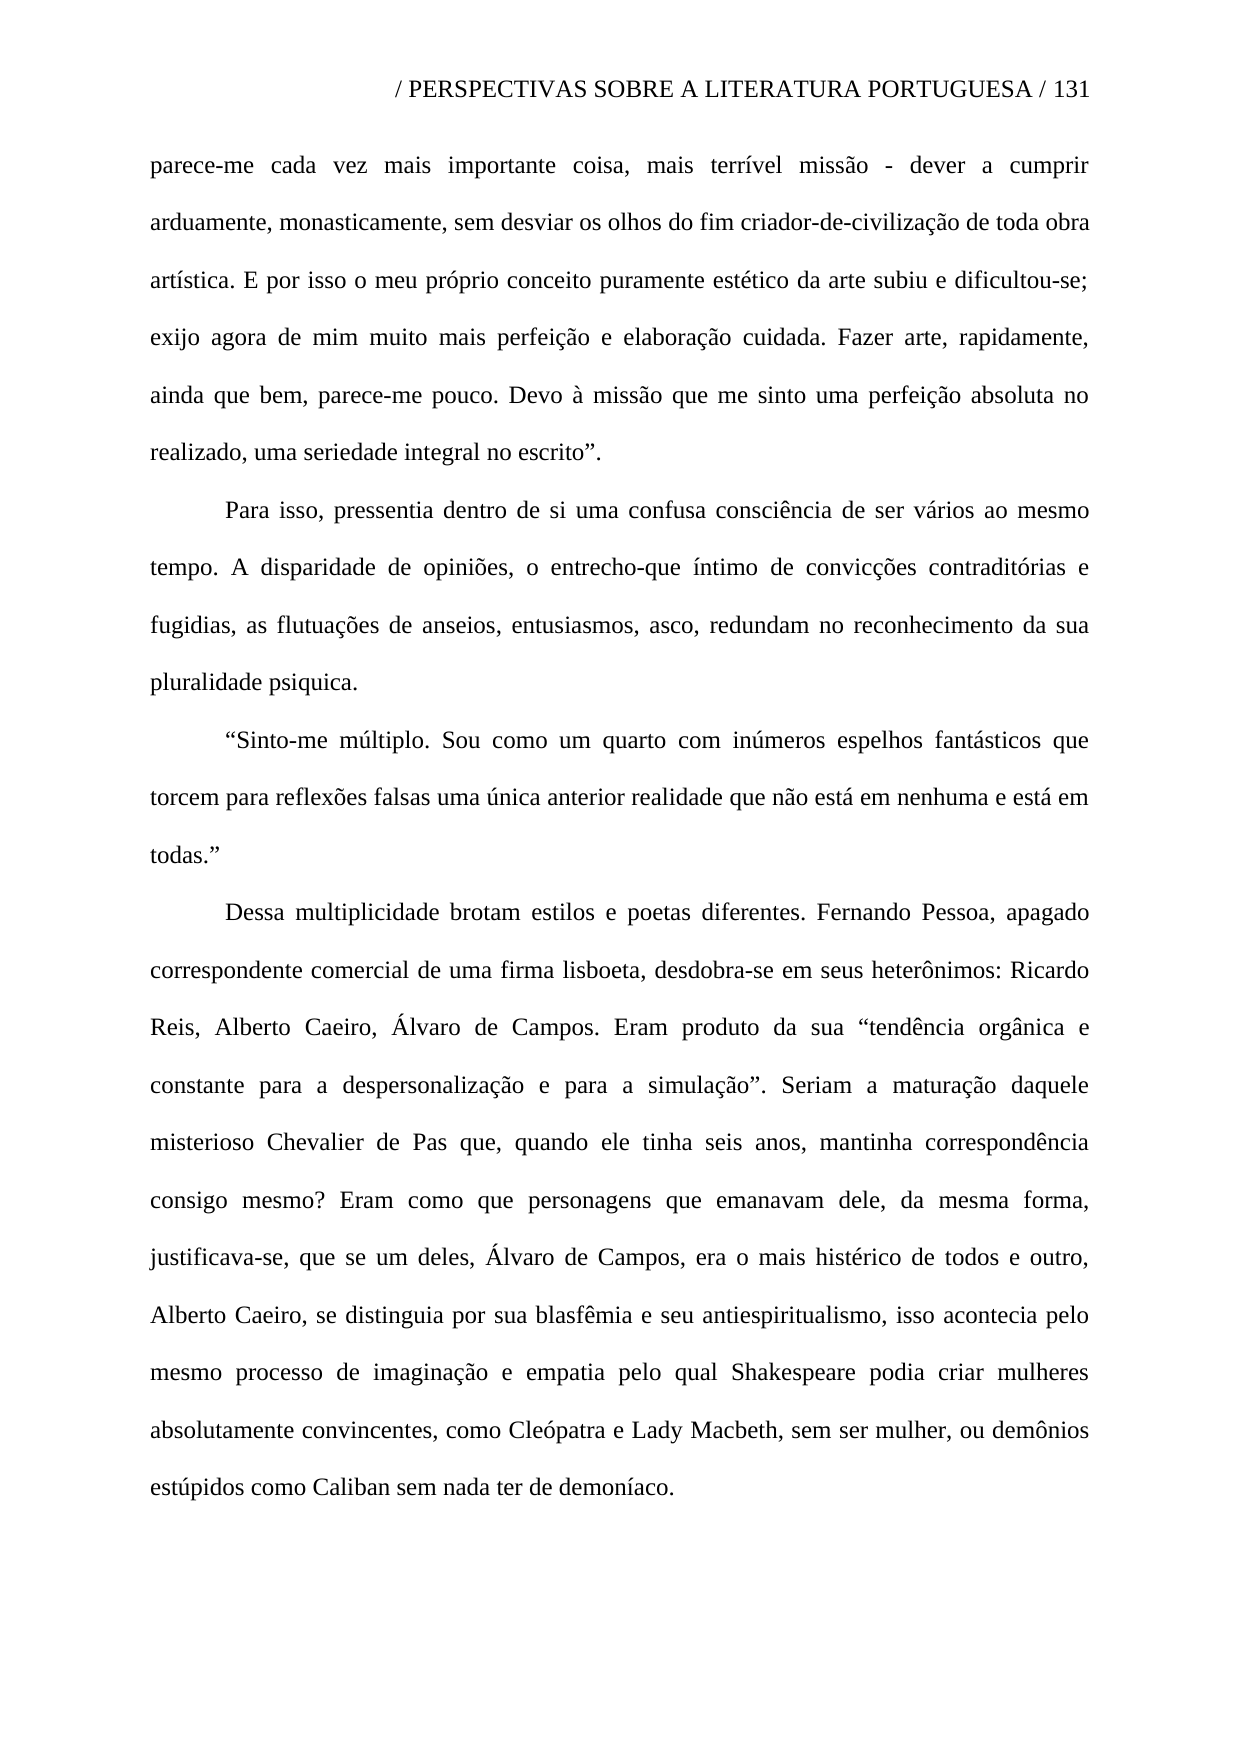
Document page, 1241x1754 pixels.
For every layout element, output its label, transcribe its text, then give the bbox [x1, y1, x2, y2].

text Para isso, pressentia dentro de si uma confusa consciência de ser vários ao mesmo tempo. A disparidade de opiniões, o entrecho-que íntimo de convicções contraditórias e fugidias, as flutuações de anseios, entusiasmos, asco, redundam no reconhecimento da sua pluralidade psiquica. [150, 495, 1090, 696]
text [150, 150, 1090, 466]
text Dessa multiplicidade brotam estilos e poetas diferentes. Fernando Pessoa, apagado correspondente comercial de uma firma lisboeta, desdobra-se em seus heterônimos: Ricardo Reis, Alberto Caeiro, Álvaro de Campos. Eram produto da sua “tendência orgânica e constante para a despersonalização e para a simulação”. Seriam a maturação daquele misterioso Chevalier de Pas que, quando ele tinha seis anos, mantinha correspondência consigo mesmo? Eram como que personagens que emanavam dele, da mesma forma, justificava-se, que se um deles, Álvaro de Campos, era o mais histérico de todos e outro, Alberto Caeiro, se distinguia por sua blasfêmia e seu antiespiritualismo, isso acontecia pelo mesmo processo de imaginação e empatia pelo qual Shakespeare podia criar mulheres absolutamente convincentes, como Cleópatra e Lady Macbeth, sem ser mulher, ou demônios estúpidos como Caliban sem nada ter de demoníaco. [150, 897, 1090, 1501]
text “Sinto-me múltiplo. Sou como um quarto com inúmeros espelhos fantásticos que torcem para reflexões falsas uma única anterior realidade que não está em nenhuma e está em todas.” [150, 725, 1090, 869]
